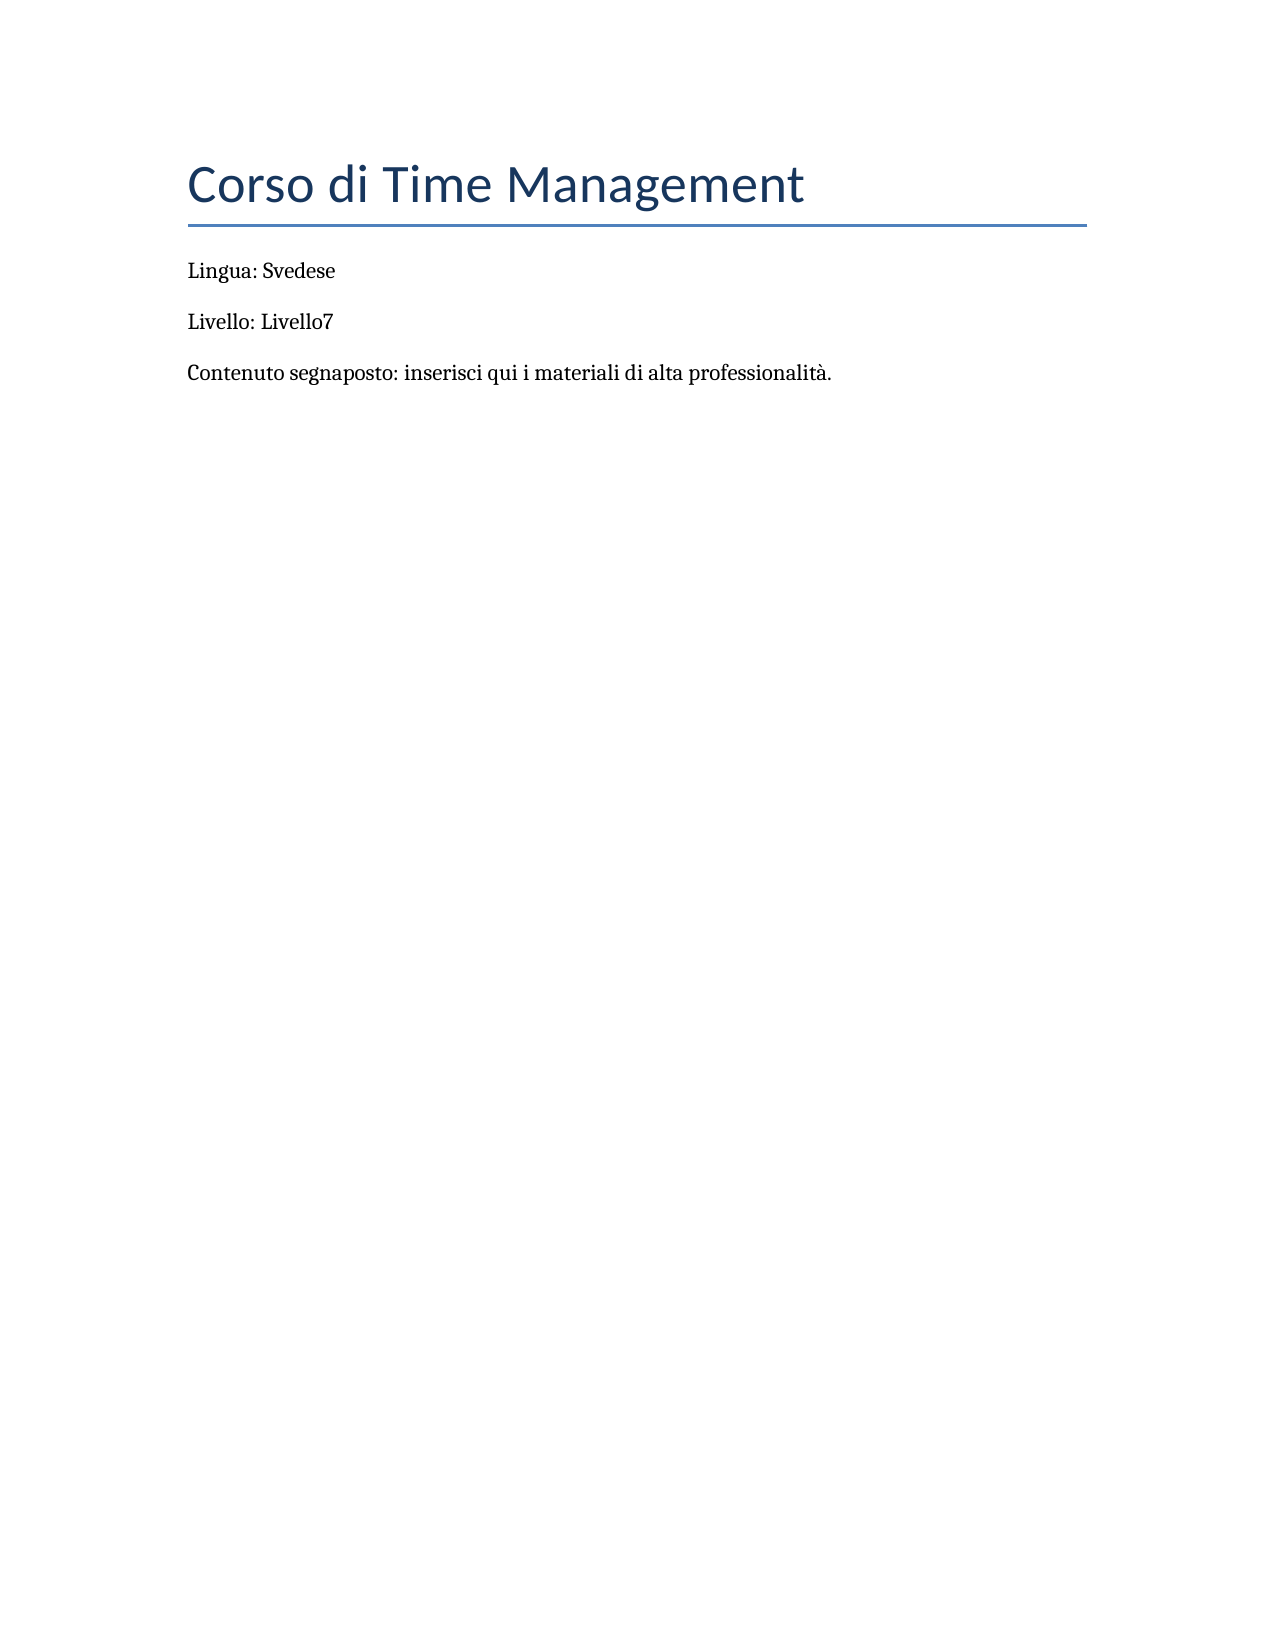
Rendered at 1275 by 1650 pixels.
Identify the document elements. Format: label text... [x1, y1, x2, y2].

title Corso di Time Management [187, 150, 1087, 227]
text Livello: Livello7 [187, 309, 1087, 335]
text Contenuto segnaposto: inserisci qui i materiali di alta professionalità. [187, 360, 1087, 386]
text Lingua: Svedese [187, 258, 1087, 284]
